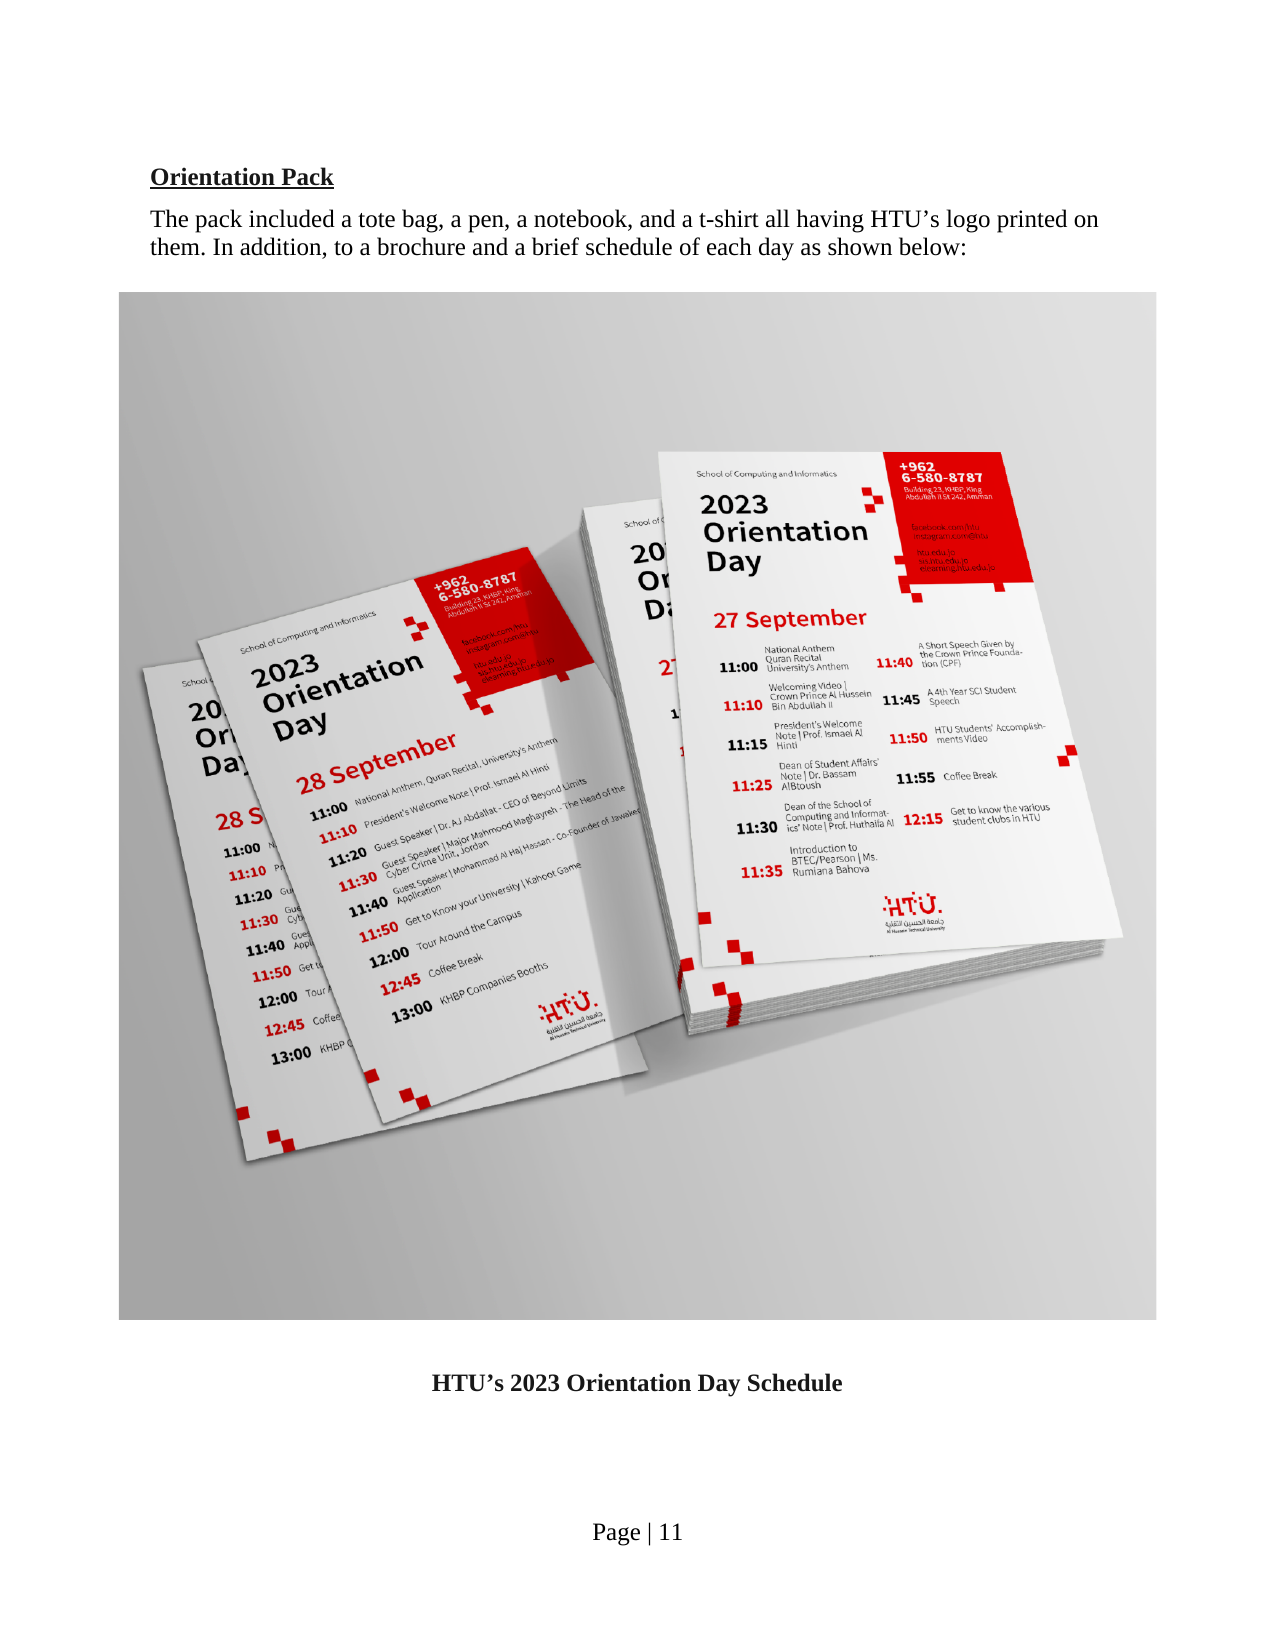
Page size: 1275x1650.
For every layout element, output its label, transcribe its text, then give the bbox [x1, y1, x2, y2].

picture [118, 292, 1157, 1320]
list The pack included a tote bag, a pen, a notebook, and a t-shirt all having HTU’s logo printed on them. In addition, to a brochure and a brief schedule of each day as shown below: [150, 204, 1125, 261]
text Orientation Pack [150, 162, 1125, 191]
